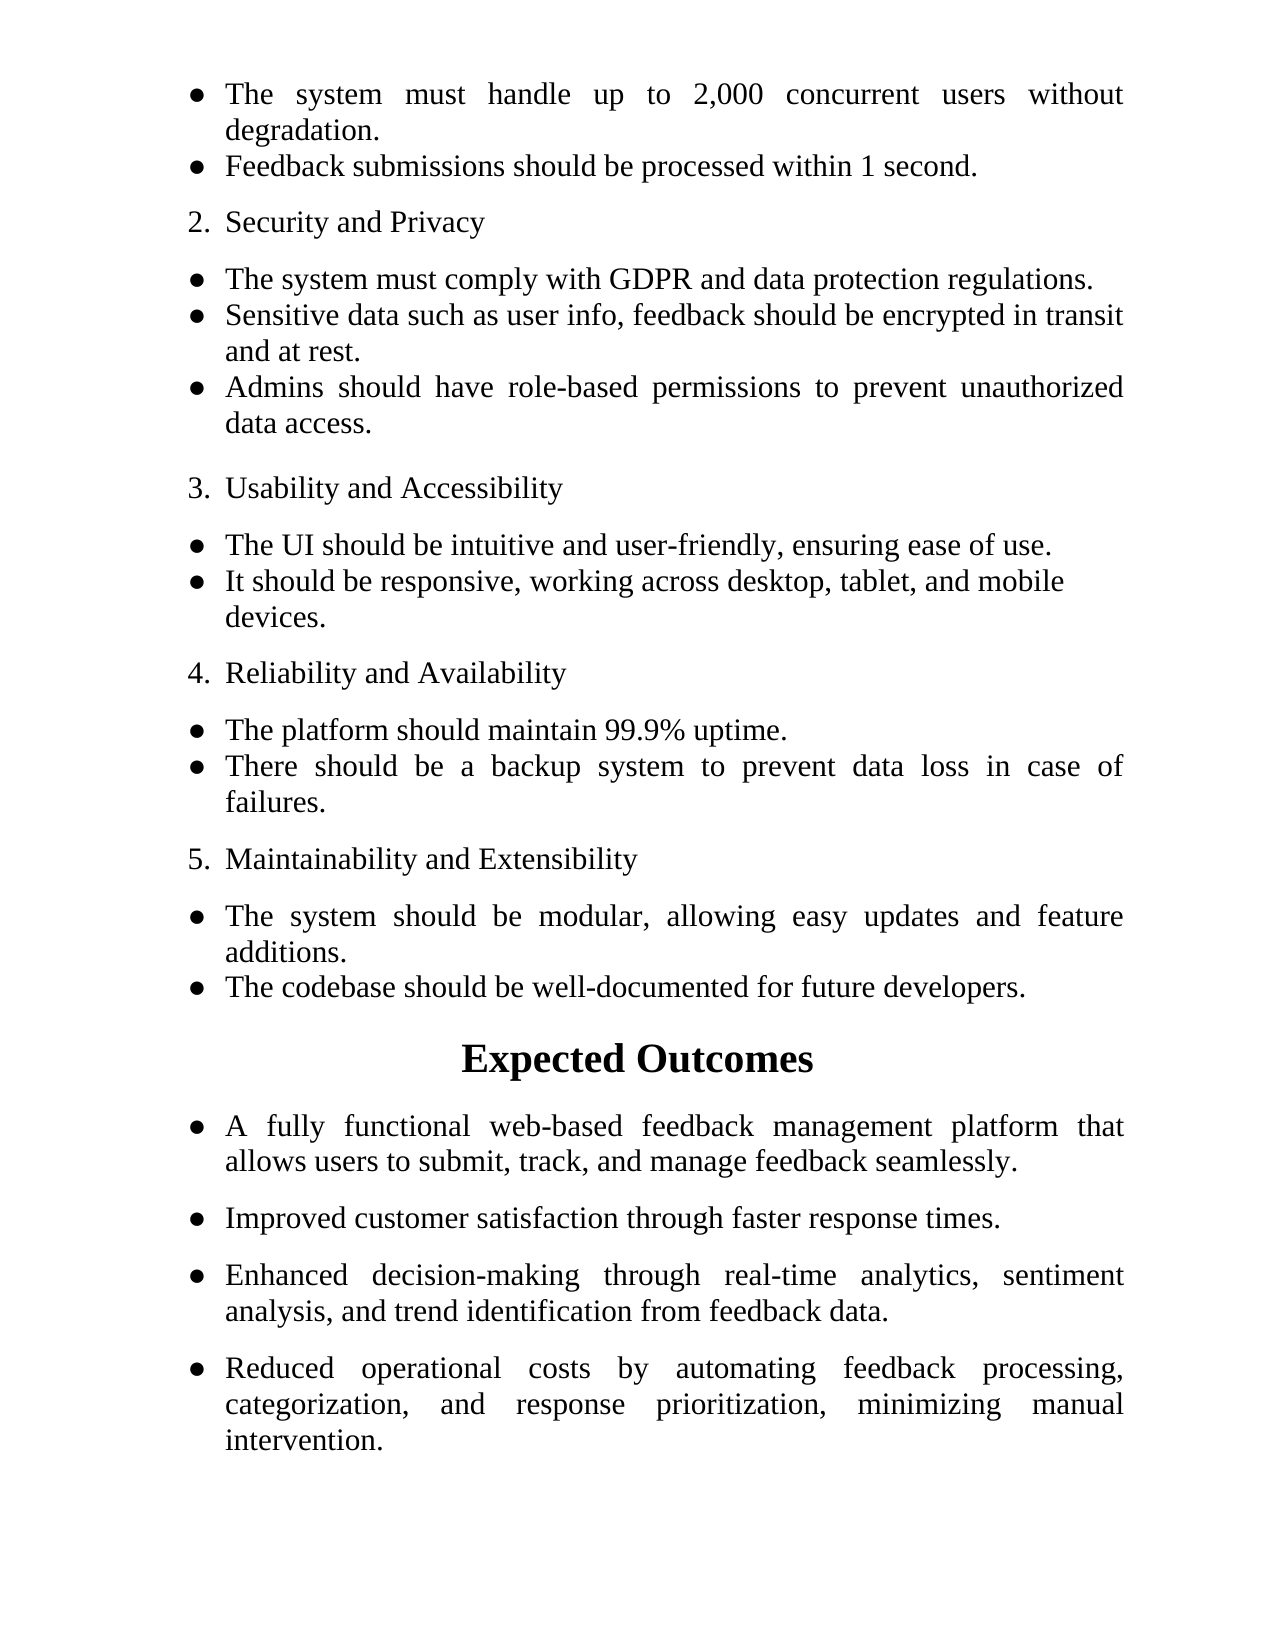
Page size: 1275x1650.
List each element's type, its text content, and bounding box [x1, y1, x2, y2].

list It should be responsive, working across desktop, tablet, and mobile devices. [187, 562, 1125, 634]
list Enhanced decision-making through real-time analytics, sentiment analysis, and trend identification from feedback data. [187, 1256, 1125, 1328]
subtitle Security and Privacy [187, 204, 1125, 239]
list The UI should be intuitive and user-friendly, ensuring ease of use. [187, 526, 1125, 562]
list Improved customer satisfaction through faster response times. [187, 1199, 1125, 1235]
list There should be a backup system to prevent data loss in case of failures. [187, 747, 1125, 819]
list The codebase should be well-documented for future developers. [187, 969, 1125, 1005]
subtitle Expected Outcomes [150, 1034, 1125, 1082]
list Feedback submissions should be processed within 1 second. [187, 147, 1125, 183]
list A fully functional web-based feedback management platform that allows users to submit, track, and manage feedback seamlessly. [187, 1107, 1125, 1179]
list The platform should maintain 99.9% uptime. [187, 711, 1125, 747]
list The system must comply with GDPR and data protection regulations. [187, 260, 1125, 296]
list Admins should have role-based permissions to prevent unauthorized data access. [187, 368, 1125, 440]
list Reduced operational costs by automating feedback processing, categorization, and response prioritization, minimizing manual intervention. [187, 1349, 1125, 1457]
subtitle Maintainability and Extensibility [187, 840, 1125, 876]
subtitle Reliability and Availability [187, 655, 1125, 691]
list Sensitive data such as user info, feedback should be encrypted in transit and at rest. [187, 296, 1125, 368]
list The system should be modular, allowing easy updates and feature additions. [187, 897, 1125, 969]
subtitle Usability and Accessibility [187, 469, 1125, 505]
list The system must handle up to 2,000 concurrent users without degradation. [187, 75, 1125, 147]
